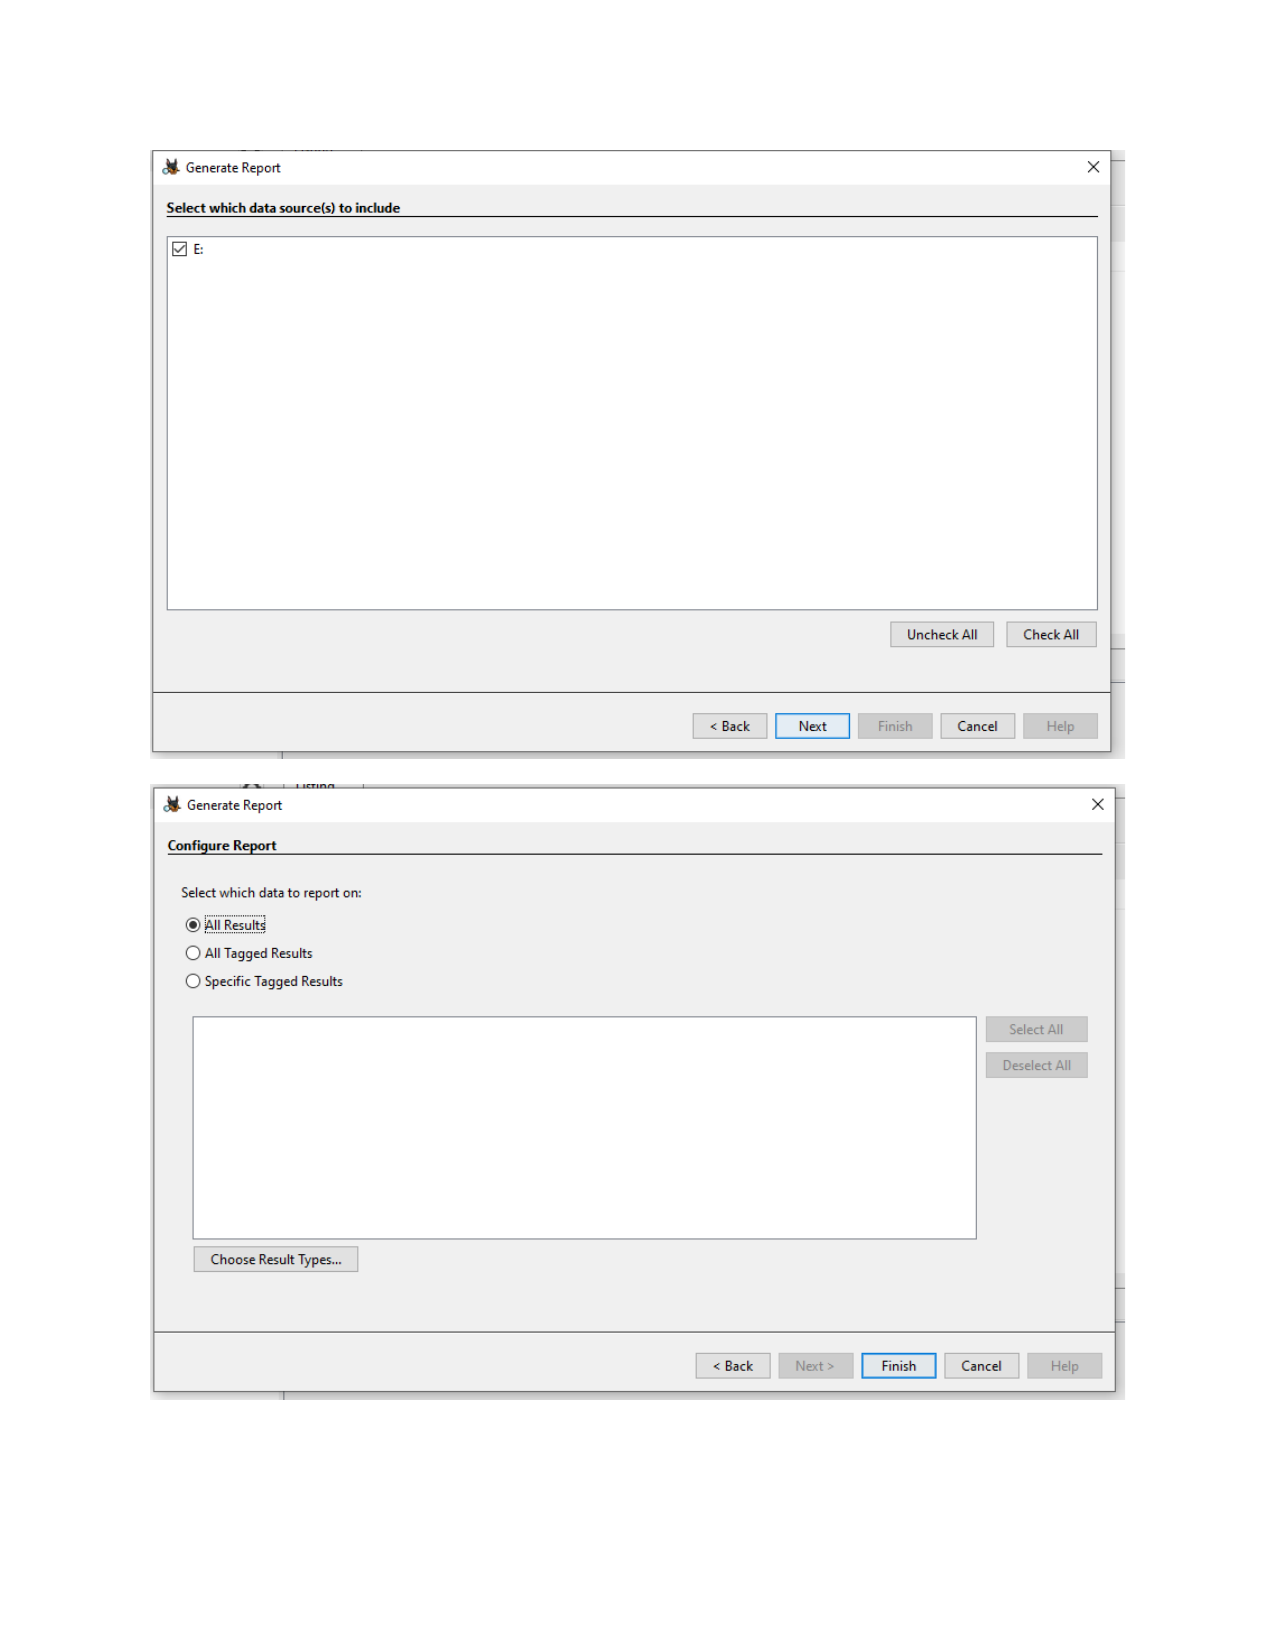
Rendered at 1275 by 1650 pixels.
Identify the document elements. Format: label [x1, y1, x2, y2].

picture [150, 784, 1125, 1400]
picture [150, 150, 1125, 759]
